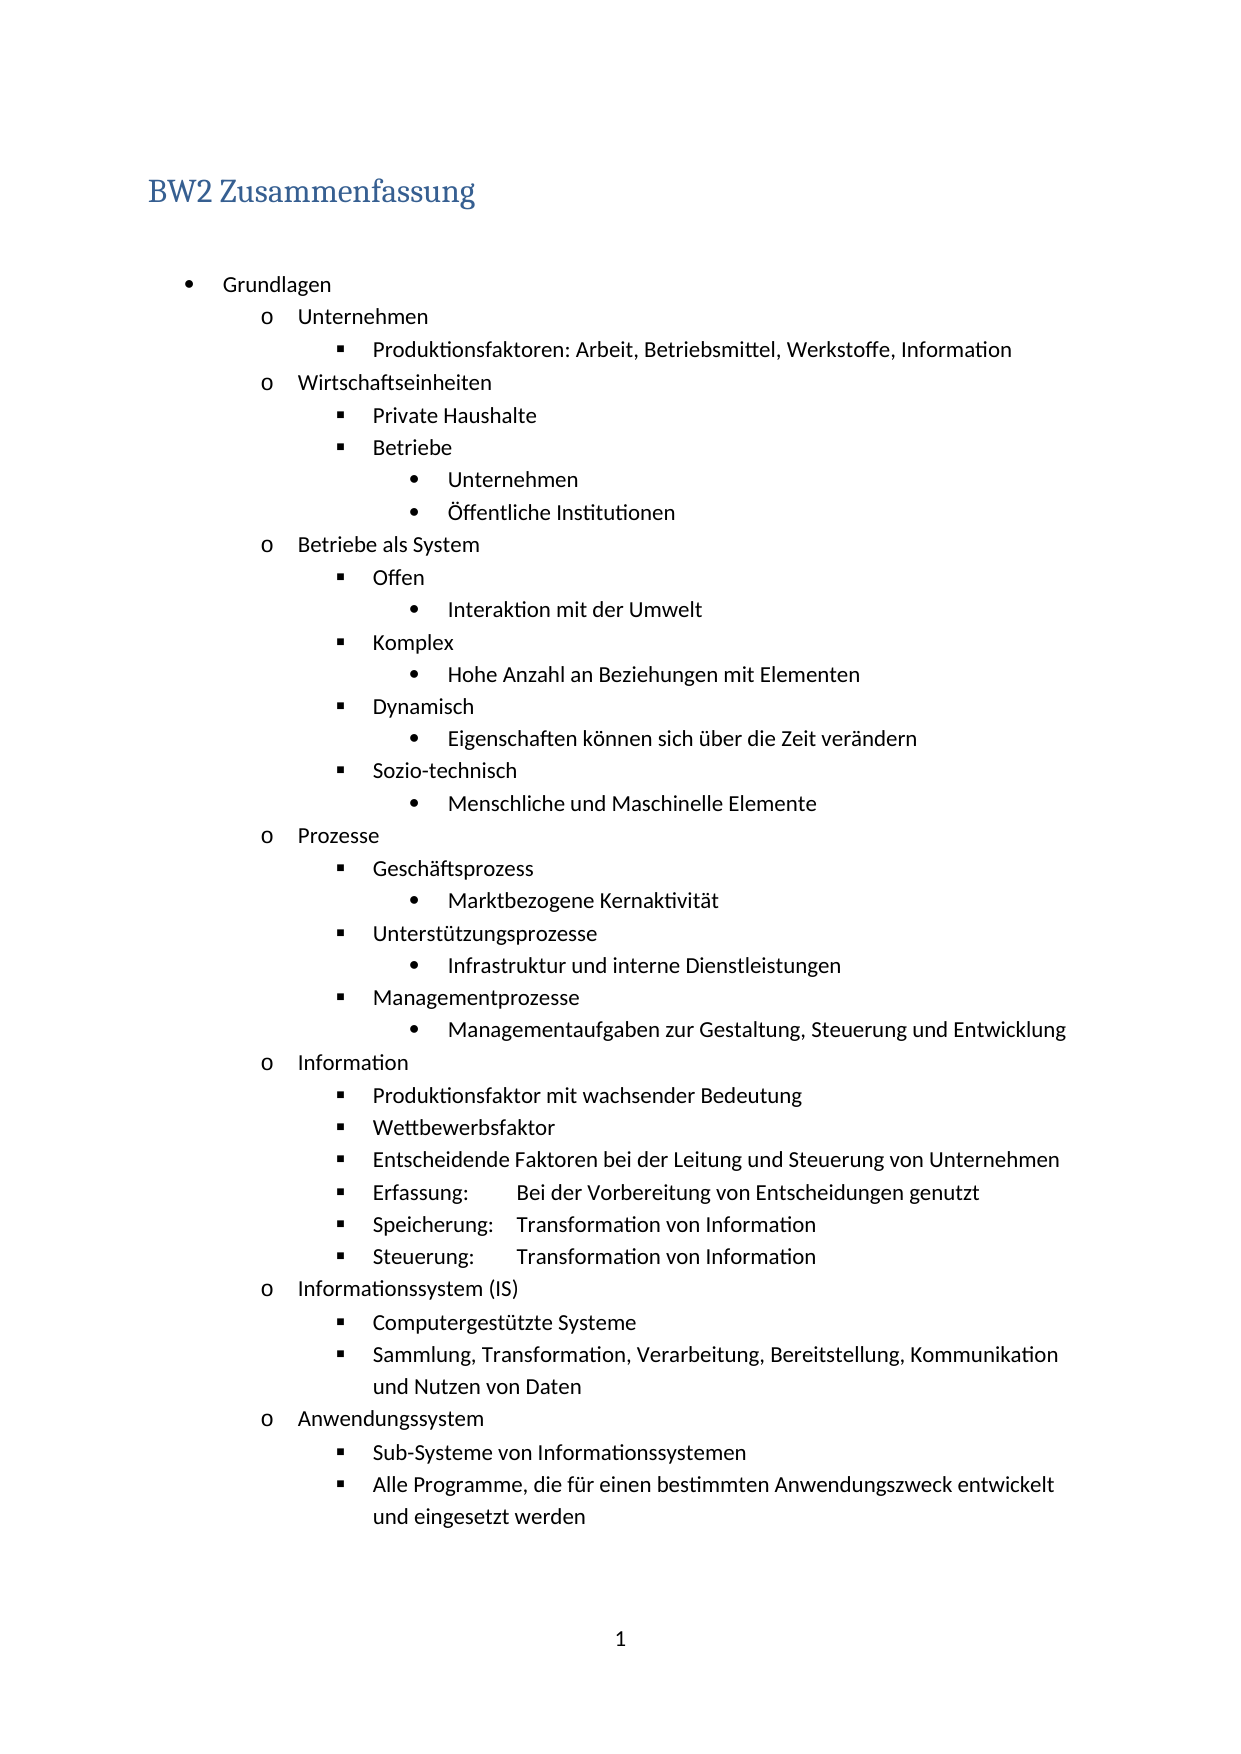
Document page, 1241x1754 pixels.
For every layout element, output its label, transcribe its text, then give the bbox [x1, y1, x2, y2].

list Eigenschaften können sich über die Zeit verändern [410, 724, 1093, 752]
list Offen [335, 563, 1093, 591]
list Wettbewerbsfaktor [335, 1113, 1093, 1141]
list Grundlagen [185, 270, 1093, 298]
list Anwendungssystem [260, 1404, 1093, 1433]
list Öffentliche Institutionen [410, 498, 1093, 526]
list Wirtschaftseinheiten [260, 368, 1093, 397]
list Sozio-technisch [335, 757, 1093, 784]
list Erfassung: Bei der Vorbereitung von Entscheidungen genutzt [335, 1178, 1093, 1206]
subtitle BW2 Zusammenfassung [148, 173, 1093, 211]
list Produktionsfaktor mit wachsender Bedeutung [335, 1081, 1093, 1109]
list Steuerung: Transformation von Information [335, 1242, 1093, 1270]
list Sub-Systeme von Informationssystemen [335, 1438, 1093, 1466]
list Interaktion mit der Umwelt [410, 596, 1093, 624]
list Unternehmen [260, 302, 1093, 331]
list Information [260, 1048, 1093, 1077]
list Computergestützte Systeme [335, 1308, 1093, 1336]
list Produktionsfaktoren: Arbeit, Betriebsmittel, Werkstoffe, Information [335, 335, 1093, 363]
list Geschäftsprozess [335, 854, 1093, 882]
list Managementprozesse [335, 983, 1093, 1011]
list Sammlung, Transformation, Verarbeitung, Bereitstellung, Kommunikation und Nutzen von Daten [335, 1340, 1093, 1400]
list Menschliche und Maschinelle Elemente [410, 789, 1093, 817]
list Informationssystem (IS) [260, 1274, 1093, 1303]
list Managementaufgaben zur Gestaltung, Steuerung und Entwicklung [410, 1015, 1093, 1043]
list Betriebe [335, 433, 1093, 461]
list Marktbezogene Kernaktivität [410, 887, 1093, 915]
list Unterstützungsprozesse [335, 919, 1093, 947]
list Unternehmen [410, 466, 1093, 493]
list Dynamisch [335, 692, 1093, 720]
list Private Haushalte [335, 401, 1093, 429]
list Infrastruktur und interne Dienstleistungen [410, 951, 1093, 979]
list Entscheidende Faktoren bei der Leitung und Steuerung von Unternehmen [335, 1146, 1093, 1173]
list Komplex [335, 628, 1093, 656]
list Prozesse [260, 821, 1093, 850]
list Betriebe als System [260, 530, 1093, 559]
list Speicherung: Transformation von Information [335, 1210, 1093, 1238]
list Hohe Anzahl an Beziehungen mit Elementen [410, 660, 1093, 688]
list Alle Programme, die für einen bestimmten Anwendungszweck entwickelt und eingesetzt werden [335, 1470, 1093, 1530]
